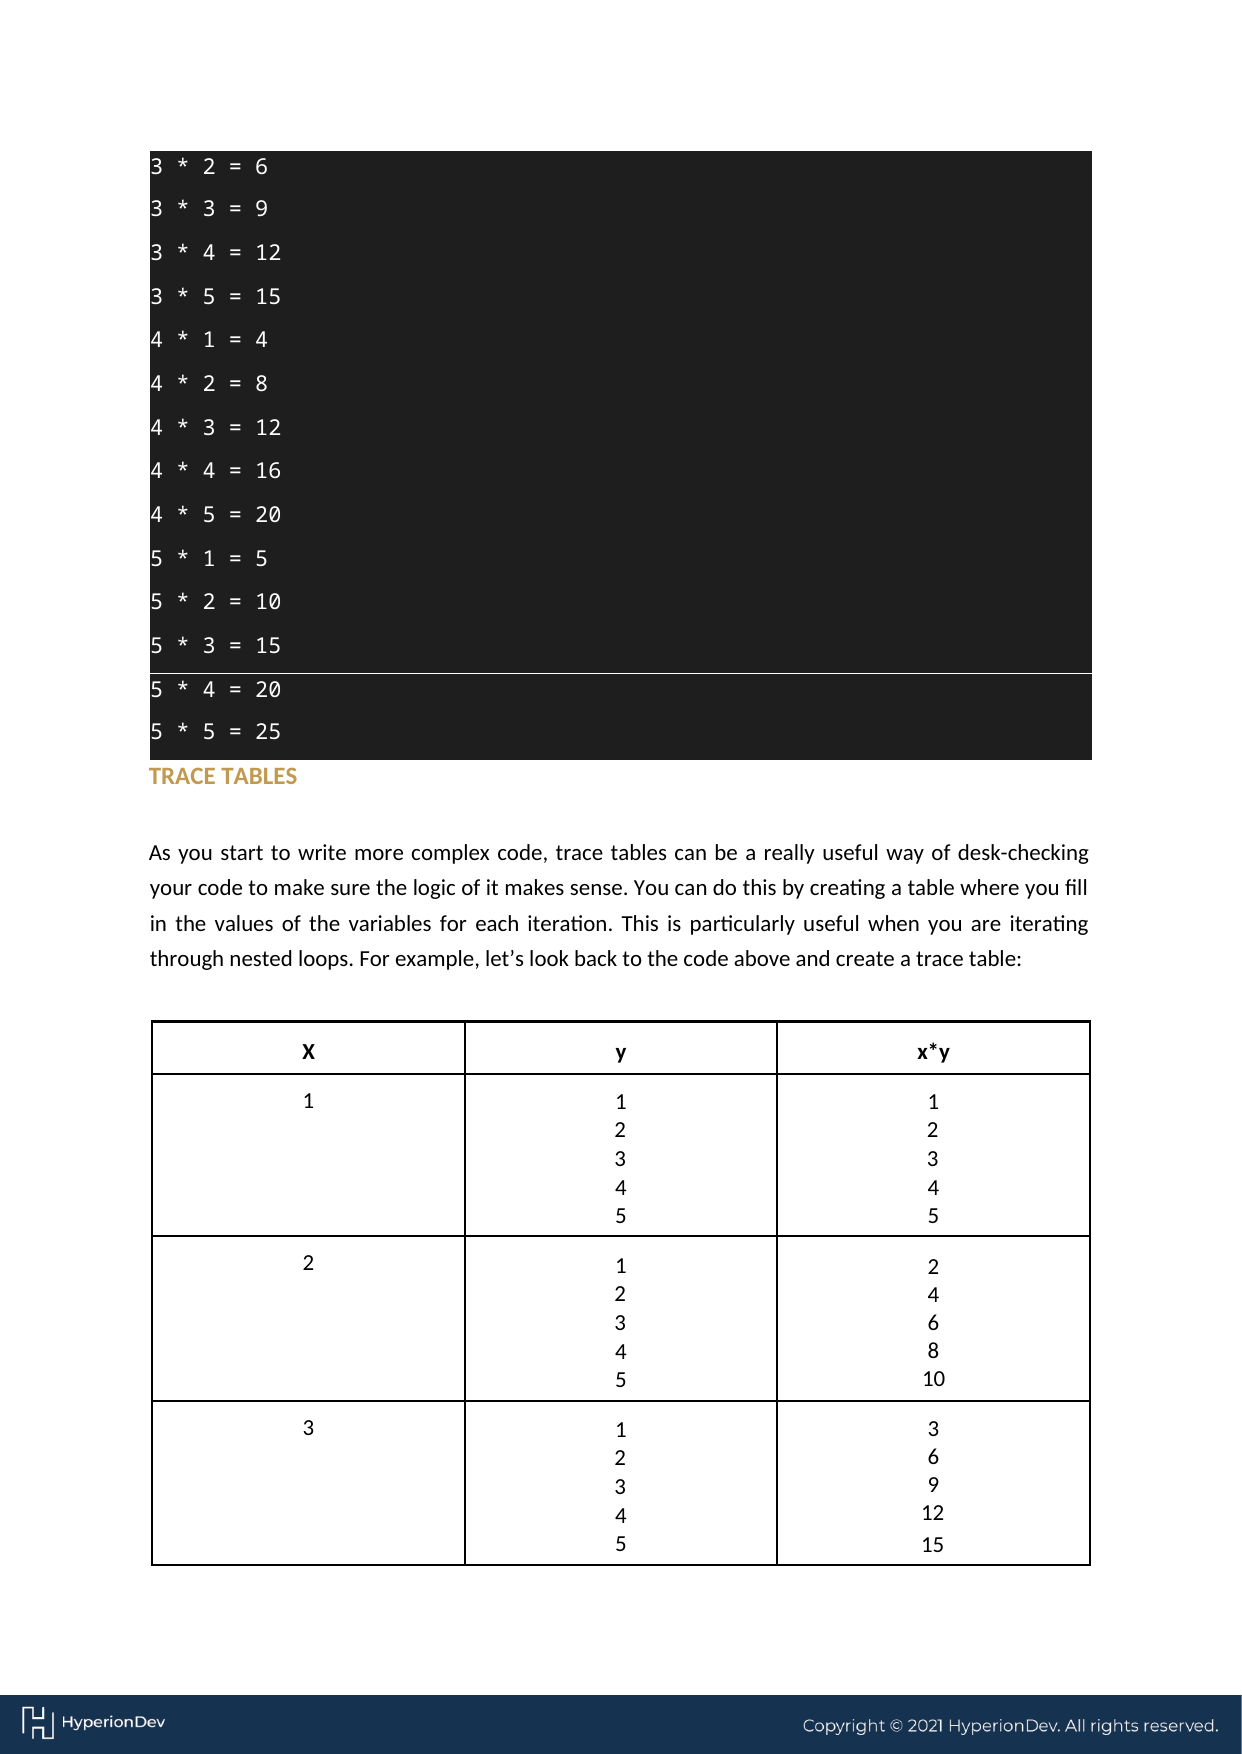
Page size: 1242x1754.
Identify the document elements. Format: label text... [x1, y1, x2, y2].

picture [0, 1695, 1242, 1754]
table_cell 4 * 3 = 12 [150, 412, 1092, 455]
table_cell 1 2 3 4 5 [778, 1075, 1089, 1235]
table_cell 5 * 2 = 10 [150, 586, 1092, 630]
table_cell 4 * 4 = 16 [150, 455, 1092, 499]
table_cell 3 * 4 = 12 [150, 237, 1092, 281]
table_cell 5 * 3 = 15 [150, 630, 1092, 673]
table_cell 4 * 2 = 8 [150, 368, 1092, 412]
table_cell 3 6 9 12 15 [778, 1402, 1089, 1564]
table_cell 2 4 6 8 10 [778, 1237, 1089, 1399]
table_cell 3 * 5 = 15 [150, 281, 1092, 324]
table_cell 1 2 3 4 5 [466, 1402, 776, 1564]
table_cell 1 [153, 1075, 464, 1235]
table_cell 5 * 4 = 20 5 * 5 = 25 [150, 674, 1092, 760]
table_cell 4 * 5 = 20 [150, 499, 1092, 543]
table_header x*y [778, 1023, 1089, 1072]
table_header X [153, 1023, 464, 1072]
table_cell 3 [153, 1402, 464, 1564]
table_cell 2 [153, 1237, 464, 1399]
table_cell 1 2 3 4 5 [466, 1075, 776, 1235]
table_header y [466, 1023, 776, 1072]
table_cell 4 * 1 = 4 [150, 324, 1092, 368]
subtitle TRACE TABLES [148, 760, 1092, 790]
table_cell 5 * 1 = 5 [150, 543, 1092, 586]
text As you start to write more complex code, trace tables can be a really useful way of desk-checking your code to make sure the logic of it makes sense. You can do this by creating a table where you fill in the values of the variables for each iteration. This is particularly useful when you are iterating through nested loops. For example, let’s look back to the code above and create a trace table: [148, 838, 1090, 972]
table_cell 1 2 3 4 5 [466, 1237, 776, 1399]
table_cell 3 * 2 = 6 3 * 3 = 9 [150, 151, 1092, 237]
